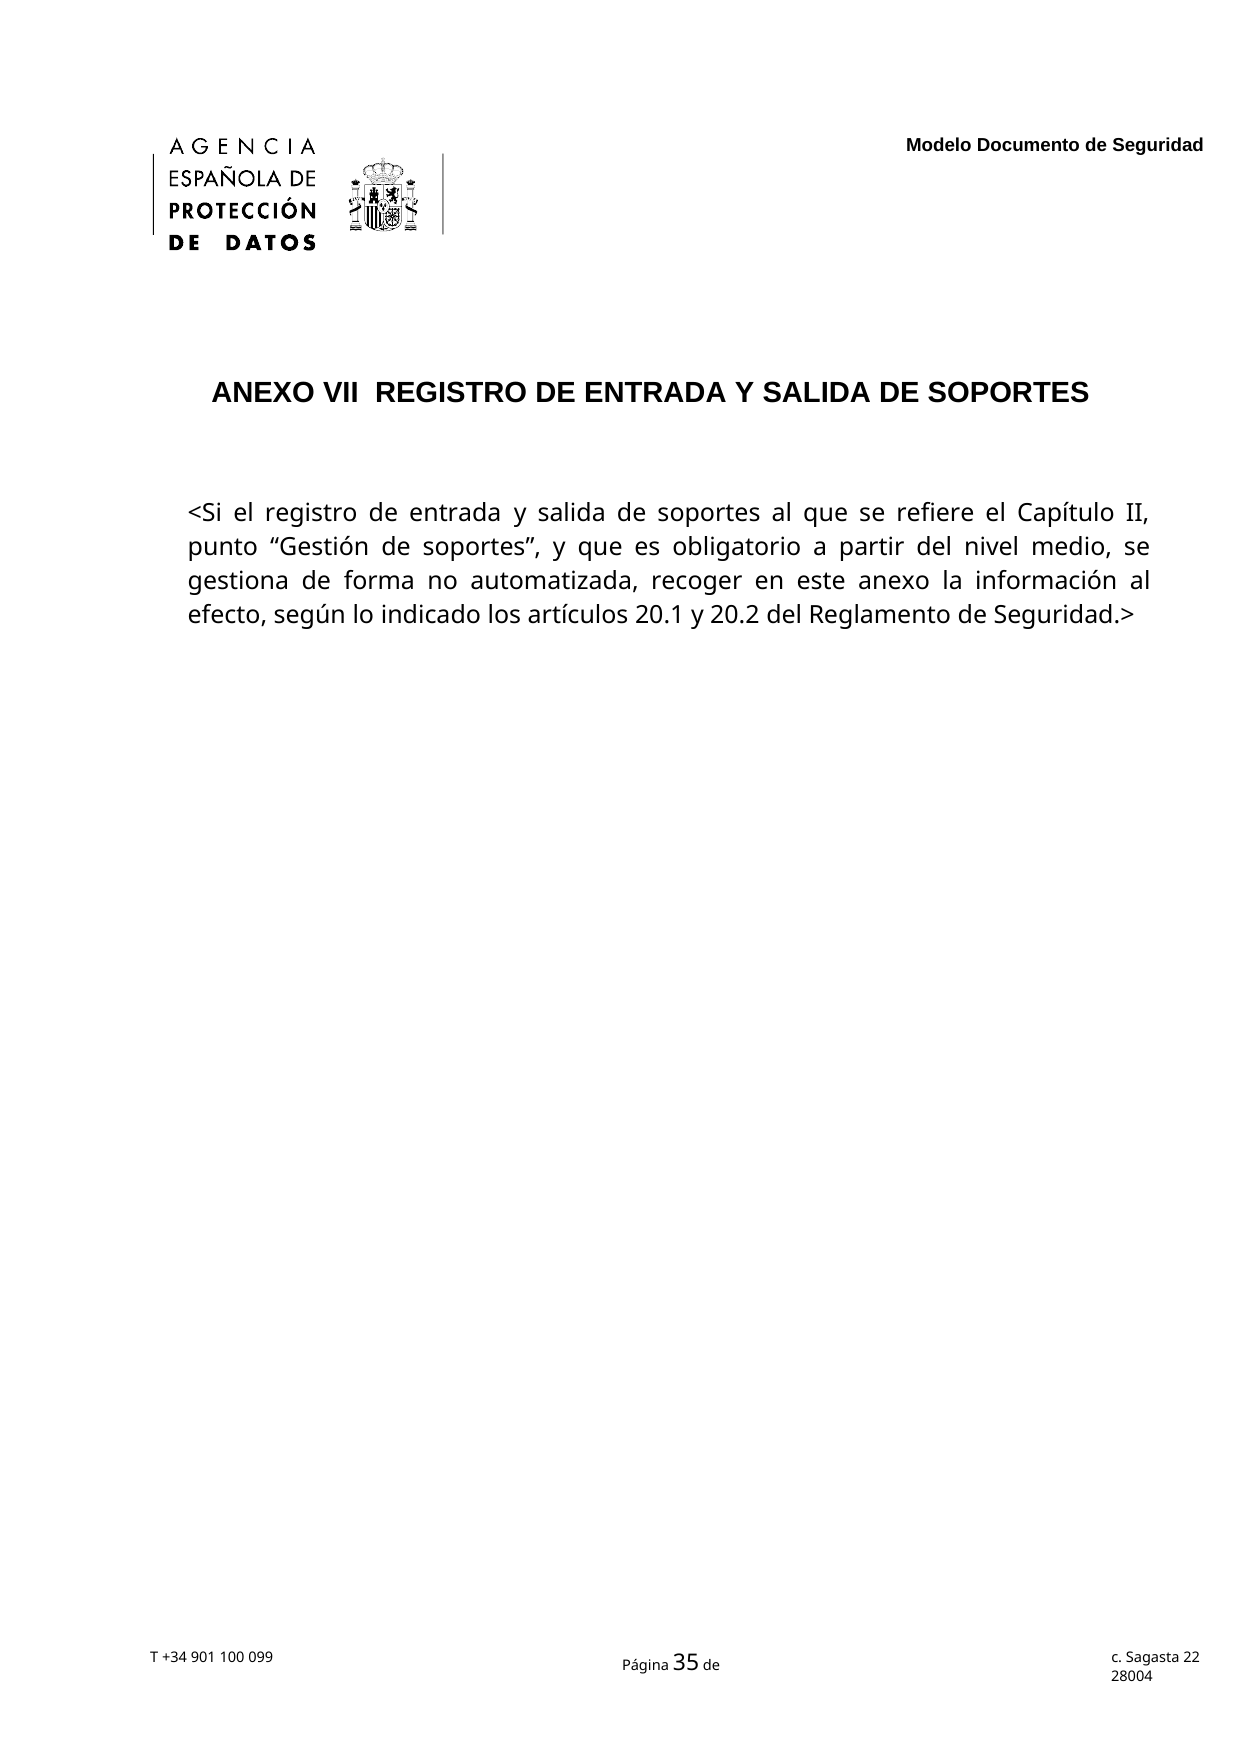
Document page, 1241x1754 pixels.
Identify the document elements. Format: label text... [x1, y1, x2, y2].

subtitle ANEXO VII REGISTRO DE ENTRADA Y SALIDA DE SOPORTES [211, 375, 1192, 408]
picture [152, 137, 444, 251]
text <Si el registro de entrada y salida de soportes al que se refiere el Capítulo II, punto “Gestión de soportes”, y que es obligatorio a partir del nivel medio, se gestiona de forma no automatizada, recoger en este anexo la información al efecto, según lo indicado los artículos 20.1 y 20.2 del Reglamento de Seguridad.> [187, 494, 1151, 631]
